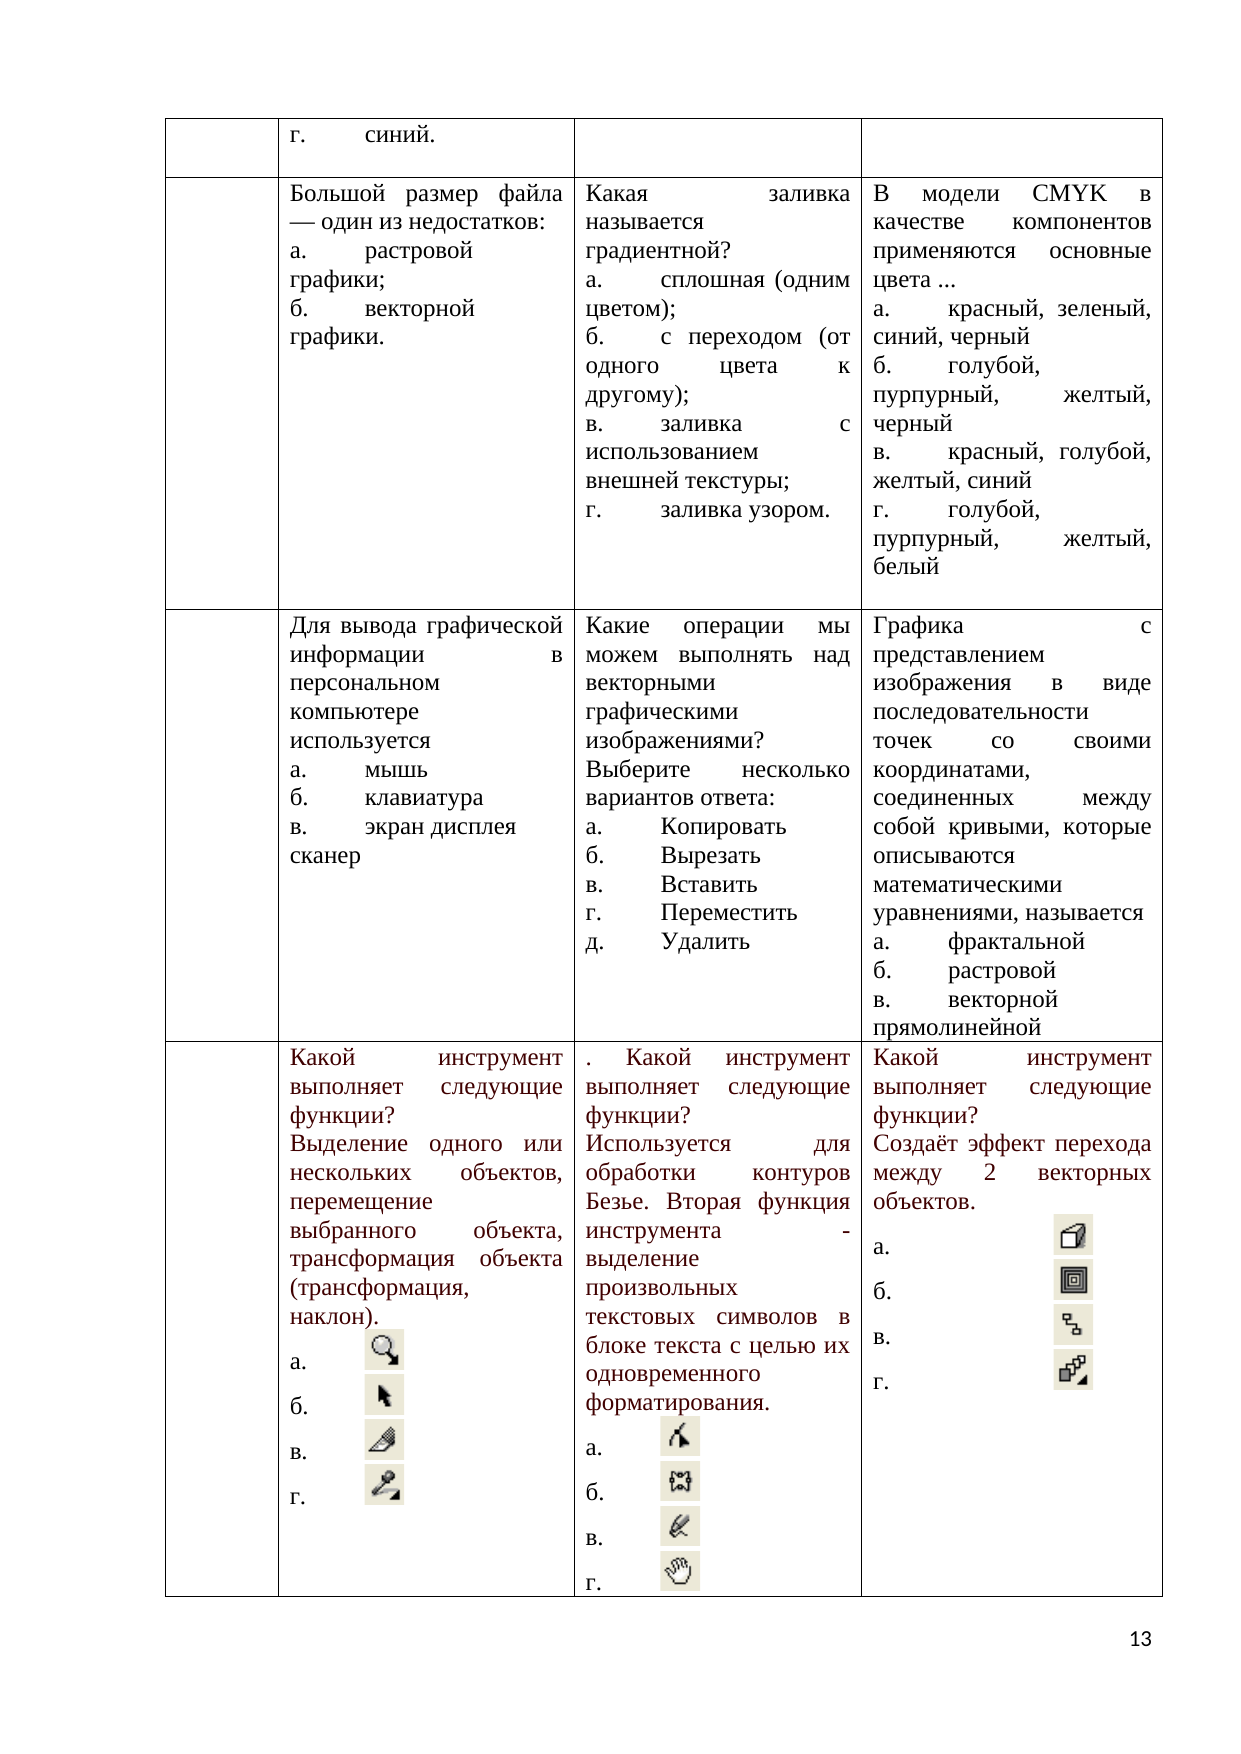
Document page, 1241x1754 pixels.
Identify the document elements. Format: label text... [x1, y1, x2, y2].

picture [364, 1374, 405, 1415]
table_cell Какие операции мы можем выполнять над векторными графическими изображениями? Выберите несколько вариантов ответа: Копировать Вырезать Вставить Переместить Удалить [575, 610, 861, 1041]
picture [1053, 1349, 1094, 1390]
table_cell [166, 1042, 278, 1596]
picture [660, 1551, 700, 1591]
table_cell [862, 1042, 1162, 1596]
table_cell В модели CMYK в качестве компонентов применяются основные цвета ... красный, зеленый, синий, черный голубой, пурпурный, желтый, черный красный, голубой, желтый, синий голубой, пурпурный, желтый, белый [862, 178, 1162, 609]
picture [1053, 1214, 1094, 1255]
picture [364, 1419, 405, 1460]
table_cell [279, 119, 574, 177]
picture [660, 1461, 700, 1501]
picture [364, 1329, 405, 1370]
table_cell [575, 119, 861, 177]
table_cell [166, 178, 278, 609]
table_cell [166, 610, 278, 1041]
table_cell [862, 119, 1162, 177]
table_cell Какая заливка называется градиентной? сплошная (одним цветом); с переходом (от одного цвета к другому); заливка с использованием внешней текстуры; заливка узором. [575, 178, 861, 609]
table_cell [166, 119, 278, 177]
picture [660, 1506, 700, 1546]
table_cell Графика с представлением изображения в виде последовательности точек со своими координатами, соединенных между собой кривыми, которые описываются математическими уравнениями, называется фрактальной растровой векторной прямолинейной [862, 610, 1162, 1041]
picture [1053, 1259, 1094, 1300]
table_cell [279, 1042, 574, 1596]
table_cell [575, 1042, 861, 1596]
picture [660, 1416, 700, 1456]
table_cell Большой размер файла — один из недостатков: растровой графики; векторной графики. [279, 178, 574, 609]
picture [364, 1464, 405, 1505]
table_cell Для вывода графической информации в персональном компьютере используется мышь клавиатура экран дисплея сканер [279, 610, 574, 1041]
picture [1053, 1304, 1094, 1345]
